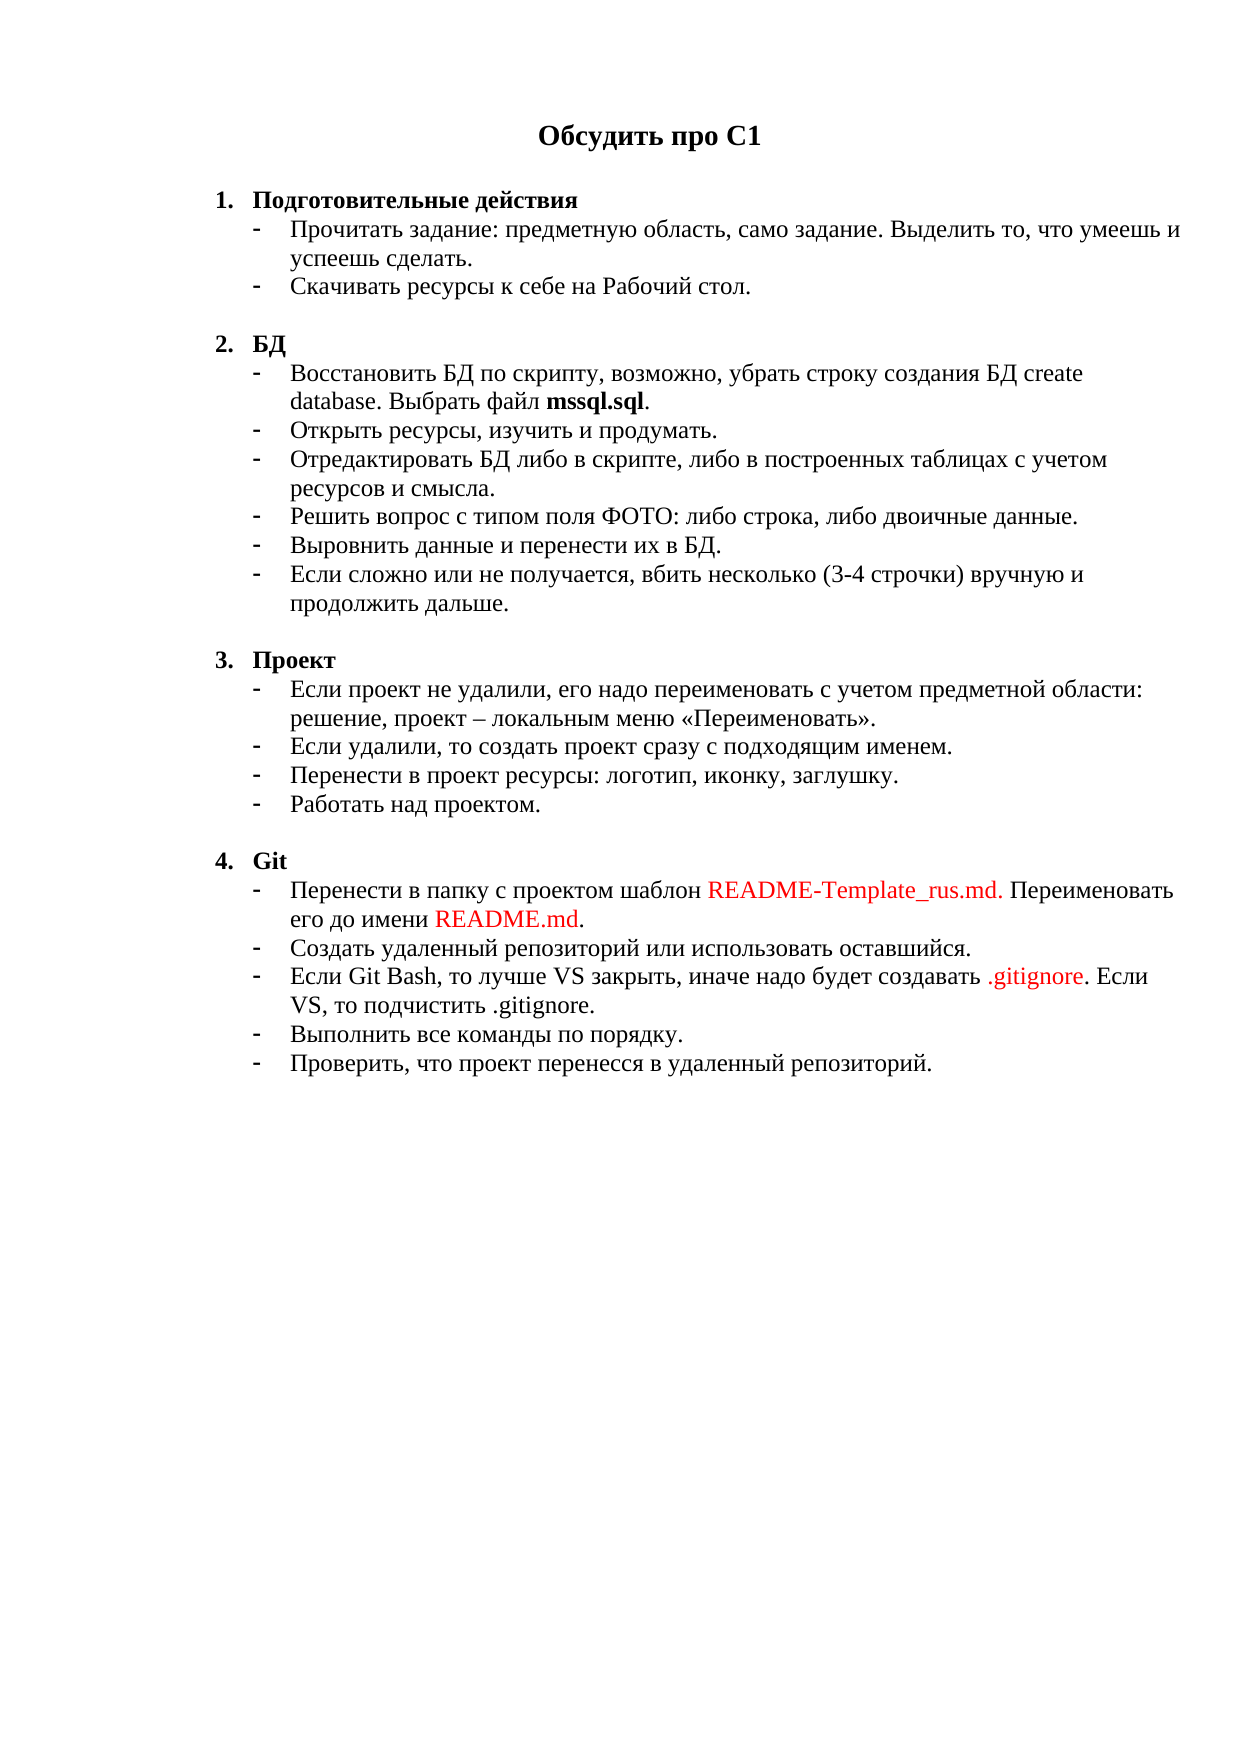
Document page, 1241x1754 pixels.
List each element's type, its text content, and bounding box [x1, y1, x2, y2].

list Открыть ресурсы, изучить и продумать. [252, 415, 1181, 444]
list Перенести в проект ресурсы: логотип, иконку, заглушку. [252, 760, 1181, 789]
list Отредактировать БД либо в скрипте, либо в построенных таблицах с учетом ресурсов и смысла. [252, 444, 1181, 501]
list Выполнить все команды по порядку. [252, 1019, 1181, 1048]
list Если Git Bash, то лучше VS закрыть, иначе надо будет создавать .gitignore. Если VS, то подчистить .gitignore. [252, 961, 1181, 1019]
list Выровнить данные и перенести их в БД. [252, 530, 1181, 559]
list Восстановить БД по скрипту, возможно, убрать строку создания БД create database. Выбрать файл mssql.sql. [252, 358, 1181, 415]
list Подготовительные действия [215, 185, 1181, 214]
list Решить вопрос с типом поля ФОТО: либо строка, либо двоичные данные. [252, 501, 1181, 530]
list БД [215, 329, 1181, 358]
list Проект [215, 645, 1181, 674]
text Обсудить про С1 [118, 118, 1181, 152]
list Если сложно или не получается, вбить несколько (3-4 строчки) вручную и продолжить дальше. [252, 559, 1181, 616]
list Создать удаленный репозиторий или использовать оставшийся. [252, 933, 1181, 961]
list Скачивать ресурсы к себе на Рабочий стол. [252, 271, 1181, 300]
list Если удалили, то создать проект сразу с подходящим именем. [252, 731, 1181, 760]
list Работать над проектом. [252, 789, 1181, 818]
list Git [215, 846, 1181, 875]
list Проверить, что проект перенесся в удаленный репозиторий. [252, 1048, 1181, 1076]
list Если проект не удалили, его надо переименовать с учетом предметной области: решение, проект – локальным меню «Переименовать». [252, 674, 1181, 731]
list Перенести в папку с проектом шаблон README-Template_rus.md. Переименовать его до имени README.md. [252, 875, 1181, 933]
list Прочитать задание: предметную область, само задание. Выделить то, что умеешь и успеешь сделать. [252, 214, 1181, 271]
